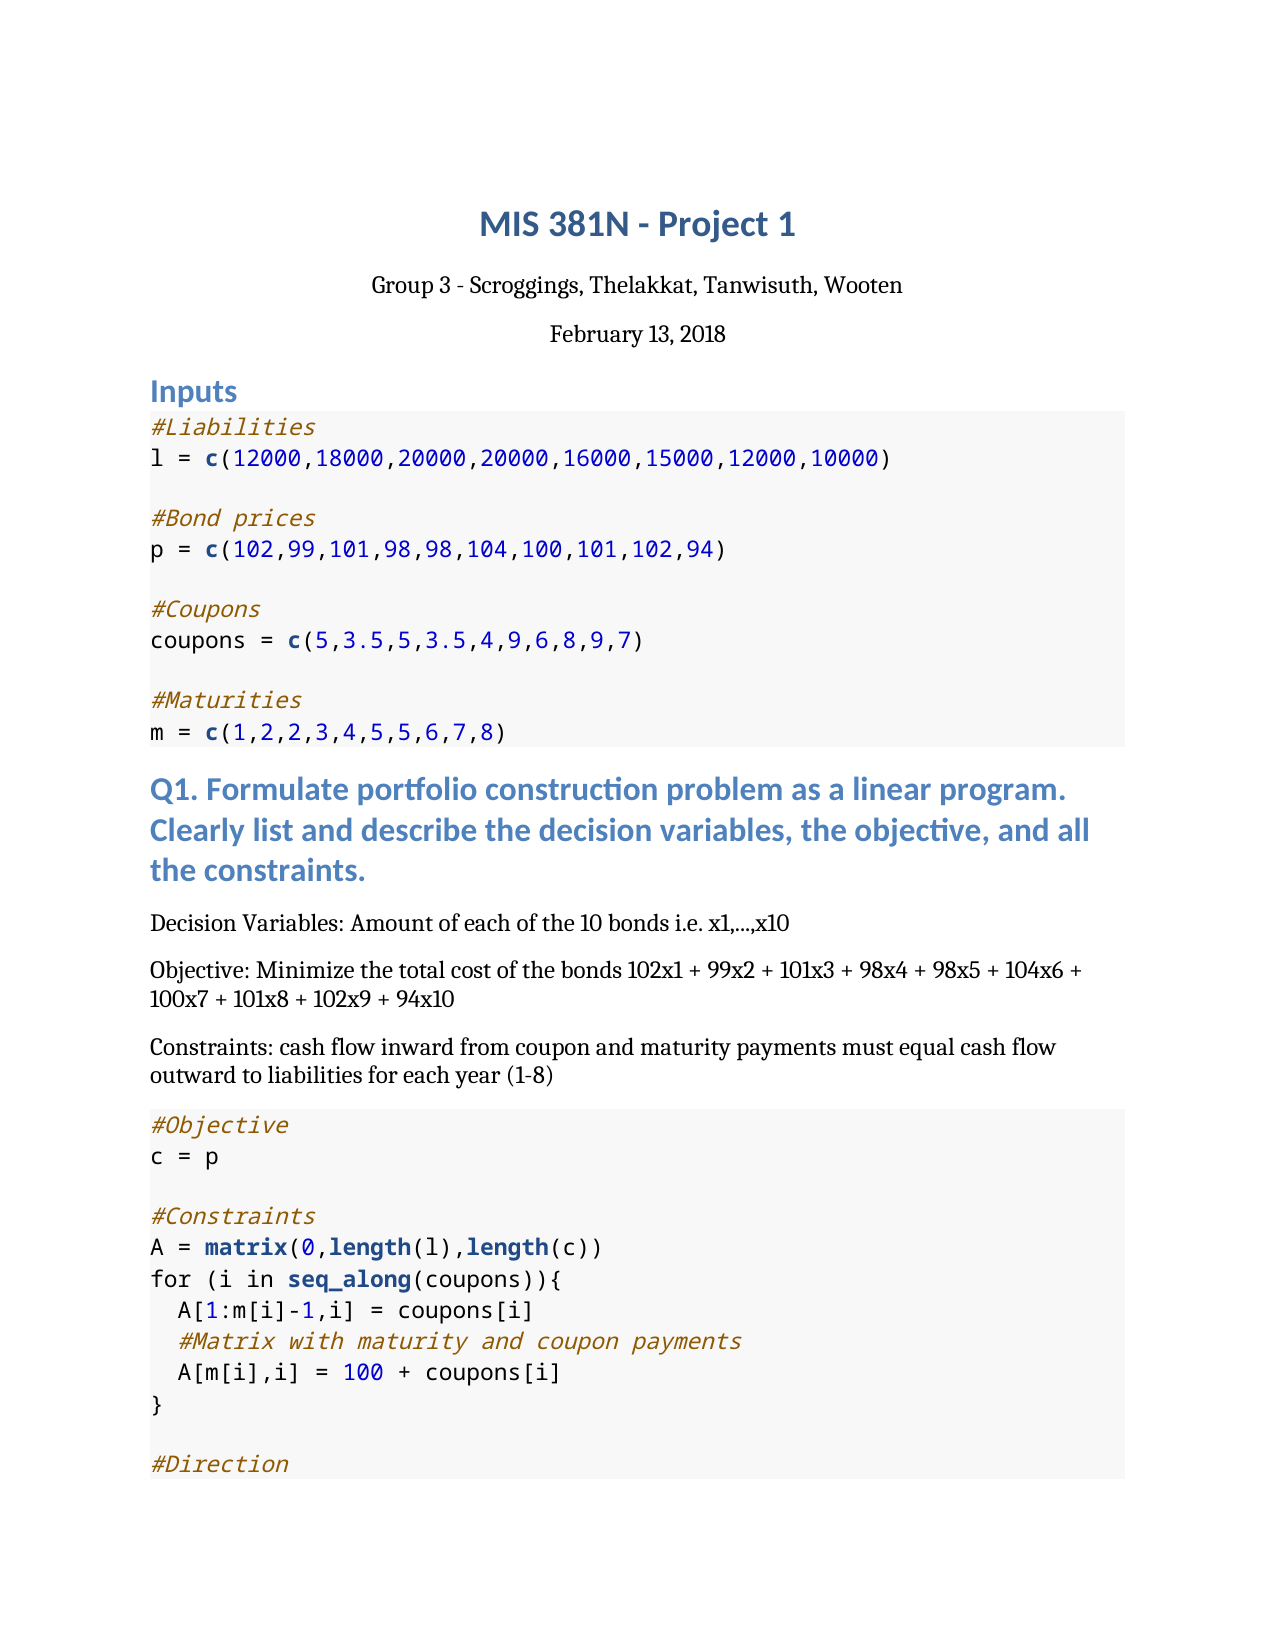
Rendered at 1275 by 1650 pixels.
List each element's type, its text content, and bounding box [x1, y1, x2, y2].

subtitle Q1. Formulate portfolio construction problem as a linear program. Clearly list and describe the decision variables, the objective, and all the constraints. [150, 768, 1125, 890]
subtitle Inputs [150, 370, 1125, 411]
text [150, 1109, 1125, 1479]
text Decision Variables: Amount of each of the 10 bonds i.e. x1,...,x10 [150, 909, 1125, 937]
text February 13, 2018 [150, 320, 1125, 349]
text Constraints: cash flow inward from coupon and maturity payments must equal cash flow outward to liabilities for each year (1-8) [150, 1032, 1125, 1090]
text #Liabilities l = c(12000,18000,20000,20000,16000,15000,12000,10000) #Bond prices p = c(102,99,101,98,98,104,100,101,102,94) #Coupons coupons = c(5,3.5,5,3.5,4,9,6,8,9,7) #Maturities m = c(1,2,2,3,4,5,5,6,7,8) [150, 411, 1125, 747]
text Group 3 - Scroggings, Thelakkat, Tanwisuth, Wooten [150, 271, 1125, 299]
title MIS 381N - Project 1 [150, 200, 1125, 246]
text Objective: Minimize the total cost of the bonds 102x1 + 99x2 + 101x3 + 98x4 + 98x5 + 104x6 + 100x7 + 101x8 + 102x9 + 94x10 [150, 956, 1125, 1014]
